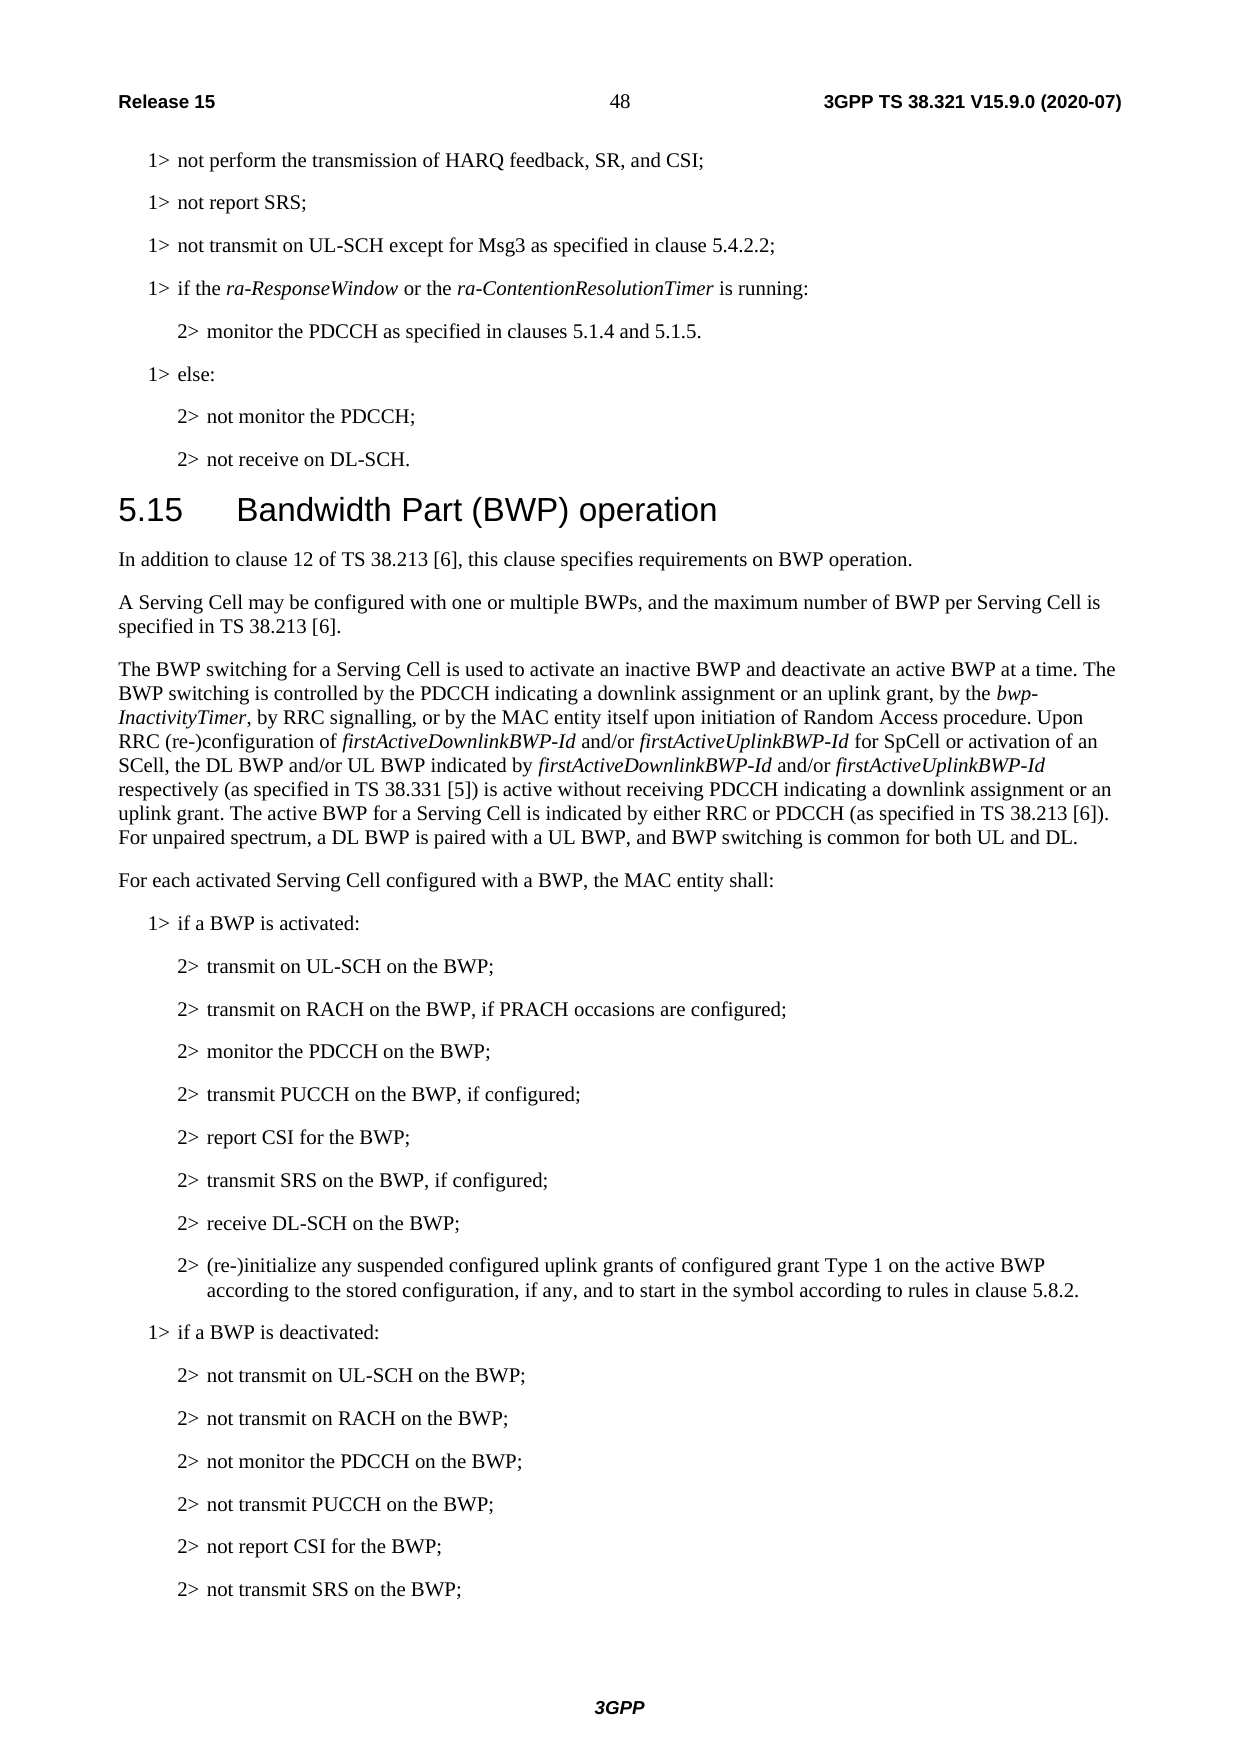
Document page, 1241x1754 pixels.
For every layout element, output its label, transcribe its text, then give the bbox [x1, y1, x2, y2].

text 2> transmit on RACH on the BWP, if PRACH occasions are configured; [177, 997, 1122, 1021]
text 1> if a BWP is activated: [148, 911, 1122, 935]
text 1> not transmit on UL-SCH except for Msg3 as specified in clause 5.4.2.2; [148, 233, 1122, 257]
text 2> not transmit PUCCH on the BWP; [177, 1492, 1122, 1516]
text 2> not monitor the PDCCH; [177, 404, 1122, 428]
text For each activated Serving Cell configured with a BWP, the MAC entity shall: [118, 868, 1122, 892]
text 1> not report SRS; [148, 190, 1122, 214]
text 2> not transmit on RACH on the BWP; [177, 1406, 1122, 1430]
text 1> not perform the transmission of HARQ feedback, SR, and CSI; [148, 147, 1122, 172]
text 2> monitor the PDCCH on the BWP; [177, 1039, 1122, 1063]
text In addition to clause 12 of TS 38.213 [6], this clause specifies requirements on BWP operation. [118, 547, 1122, 571]
text 2> not receive on DL-SCH. [177, 447, 1122, 471]
text 2> monitor the PDCCH as specified in clauses 5.1.4 and 5.1.5. [177, 319, 1122, 343]
text 2> not report CSI for the BWP; [177, 1534, 1122, 1558]
text 1> if a BWP is deactivated: [148, 1320, 1122, 1344]
subtitle 5.15 Bandwidth Part (BWP) operation [118, 490, 1122, 528]
text 2> not transmit SRS on the BWP; [177, 1577, 1122, 1601]
text 2> transmit PUCCH on the BWP, if configured; [177, 1082, 1122, 1106]
text 2> transmit SRS on the BWP, if configured; [177, 1168, 1122, 1192]
text 2> (re-)initialize any suspended configured uplink grants of configured grant Type 1 on the active BWP according to the stored configuration, if any, and to start in the symbol according to rules in clause 5.8.2. [177, 1253, 1122, 1302]
text 2> not monitor the PDCCH on the BWP; [177, 1449, 1122, 1473]
text 1> if the ra-ResponseWindow or the ra-ContentionResolutionTimer is running: [148, 276, 1122, 300]
text The BWP switching for a Serving Cell is used to activate an inactive BWP and deactivate an active BWP at a time. The BWP switching is controlled by the PDCCH indicating a downlink assignment or an uplink grant, by the bwp-InactivityTimer, by RRC signalling, or by the MAC entity itself upon initiation of Random Access procedure. Upon RRC (re-)configuration of firstActiveDownlinkBWP-Id and/or firstActiveUplinkBWP-Id for SpCell or activation of an SCell, the DL BWP and/or UL BWP indicated by firstActiveDownlinkBWP-Id and/or firstActiveUplinkBWP-Id respectively (as specified in TS 38.331 [5]) is active without receiving PDCCH indicating a downlink assignment or an uplink grant. The active BWP for a Serving Cell is indicated by either RRC or PDCCH (as specified in TS 38.213 [6]). For unpaired spectrum, a DL BWP is paired with a UL BWP, and BWP switching is common for both UL and DL. [118, 657, 1122, 849]
text 2> receive DL-SCH on the BWP; [177, 1211, 1122, 1235]
text A Serving Cell may be configured with one or multiple BWPs, and the maximum number of BWP per Serving Cell is specified in TS 38.213 [6]. [118, 590, 1122, 638]
text 2> report CSI for the BWP; [177, 1125, 1122, 1149]
text 2> not transmit on UL-SCH on the BWP; [177, 1363, 1122, 1387]
text 2> transmit on UL-SCH on the BWP; [177, 954, 1122, 978]
text 1> else: [148, 362, 1122, 386]
